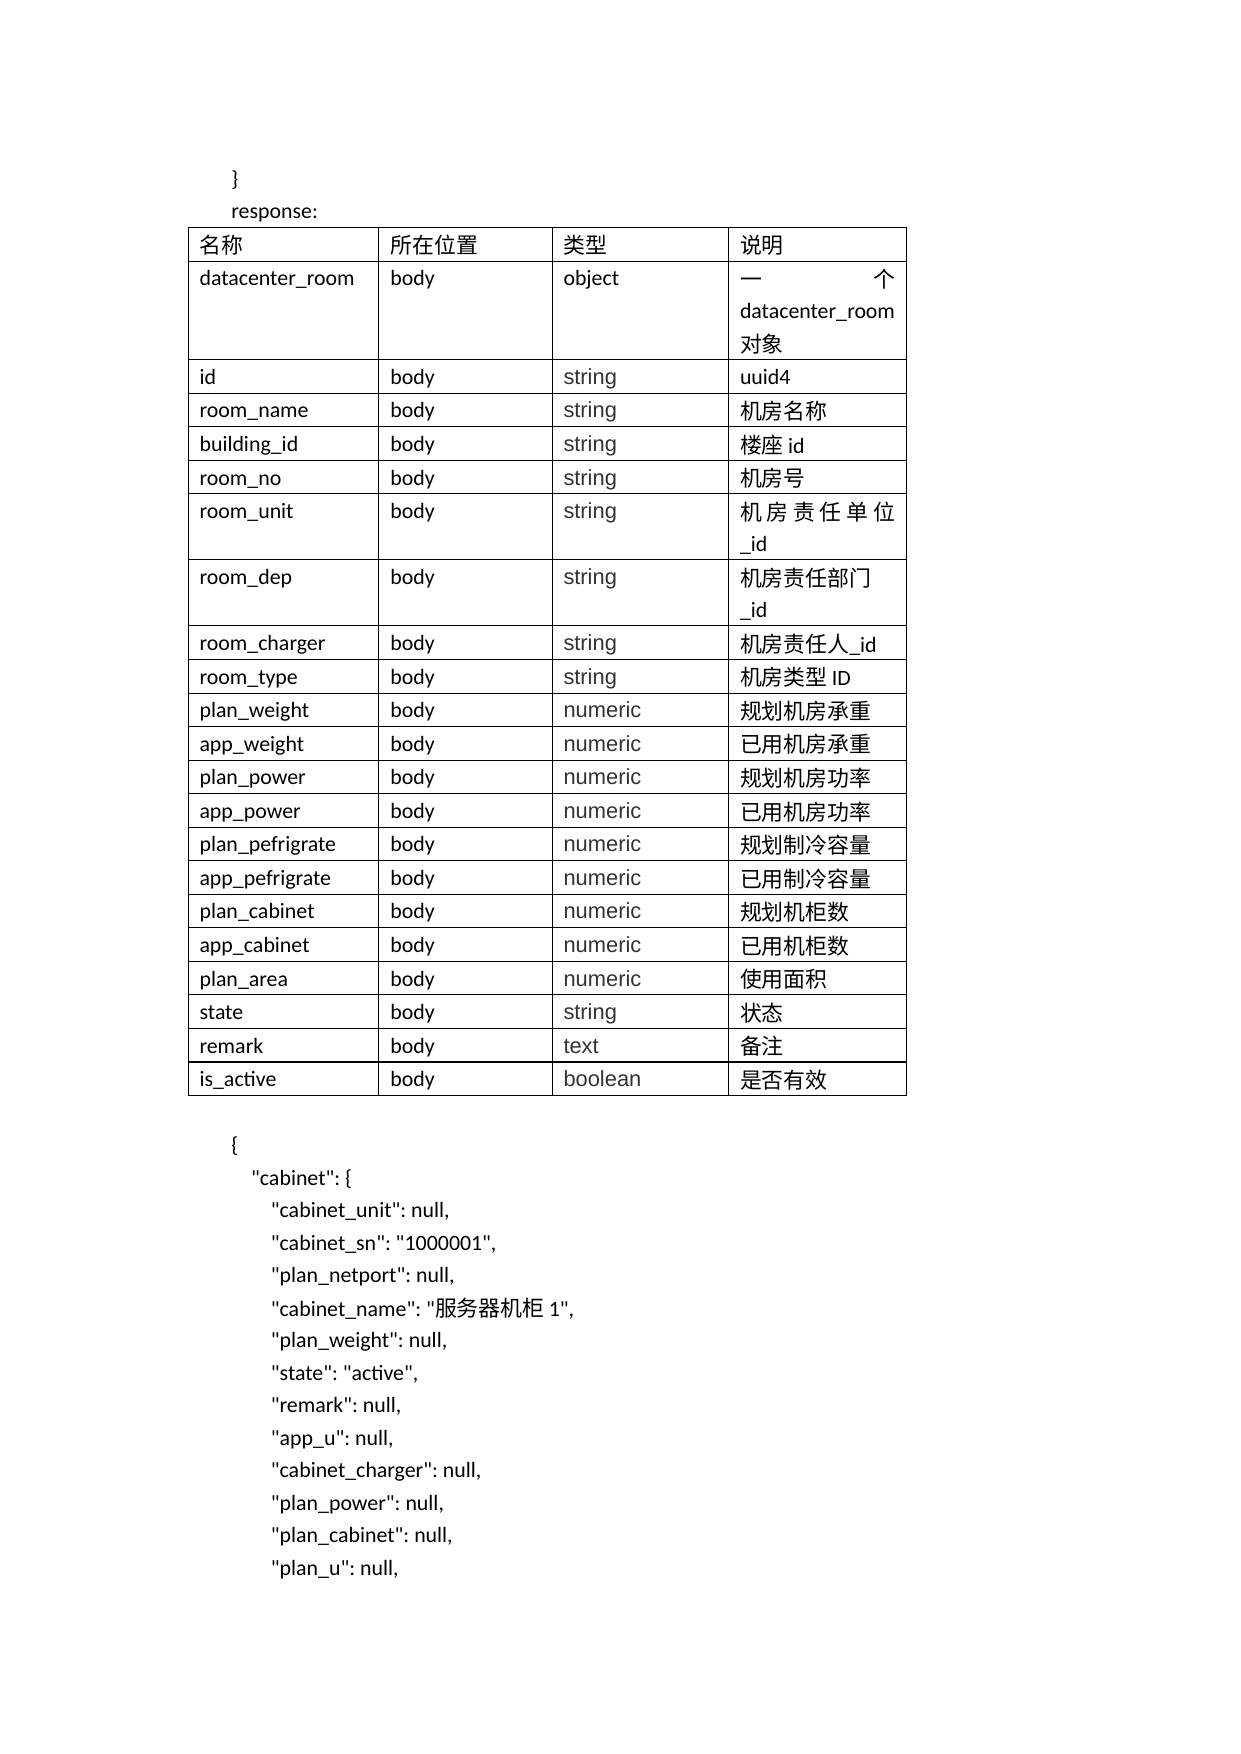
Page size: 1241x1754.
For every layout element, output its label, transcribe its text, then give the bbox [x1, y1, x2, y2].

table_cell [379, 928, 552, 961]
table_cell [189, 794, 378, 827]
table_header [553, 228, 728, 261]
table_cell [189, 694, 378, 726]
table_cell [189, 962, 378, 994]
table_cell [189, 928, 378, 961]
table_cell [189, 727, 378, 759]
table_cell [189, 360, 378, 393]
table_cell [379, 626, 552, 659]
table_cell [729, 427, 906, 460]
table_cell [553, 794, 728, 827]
text "remark": null, [231, 1388, 1053, 1421]
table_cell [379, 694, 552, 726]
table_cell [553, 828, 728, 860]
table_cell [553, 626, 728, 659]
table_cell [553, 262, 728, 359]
text "cabinet_unit": null, [231, 1193, 1053, 1226]
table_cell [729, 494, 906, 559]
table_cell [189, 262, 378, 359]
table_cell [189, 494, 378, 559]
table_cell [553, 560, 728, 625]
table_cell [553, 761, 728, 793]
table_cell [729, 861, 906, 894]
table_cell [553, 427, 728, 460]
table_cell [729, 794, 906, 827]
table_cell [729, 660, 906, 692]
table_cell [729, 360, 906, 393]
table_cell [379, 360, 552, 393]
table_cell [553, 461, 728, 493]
text } [231, 162, 1053, 194]
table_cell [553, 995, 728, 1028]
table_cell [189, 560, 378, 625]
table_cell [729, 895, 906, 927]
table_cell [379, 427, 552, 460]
text "state": "active", [231, 1356, 1053, 1388]
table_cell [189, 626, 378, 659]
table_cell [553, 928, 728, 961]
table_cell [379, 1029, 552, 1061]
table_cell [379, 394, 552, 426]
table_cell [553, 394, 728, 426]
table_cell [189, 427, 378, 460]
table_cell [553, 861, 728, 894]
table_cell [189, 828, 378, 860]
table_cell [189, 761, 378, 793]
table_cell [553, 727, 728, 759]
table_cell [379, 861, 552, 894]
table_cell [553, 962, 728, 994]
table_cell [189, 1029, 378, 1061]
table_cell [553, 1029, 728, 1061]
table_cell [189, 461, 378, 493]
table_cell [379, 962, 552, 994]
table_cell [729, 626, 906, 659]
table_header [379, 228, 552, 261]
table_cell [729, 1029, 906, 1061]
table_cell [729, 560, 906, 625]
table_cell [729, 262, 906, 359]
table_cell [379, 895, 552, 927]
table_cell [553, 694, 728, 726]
text { [231, 1128, 1053, 1161]
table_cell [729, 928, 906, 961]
text "cabinet_sn": "1000001", [231, 1226, 1053, 1258]
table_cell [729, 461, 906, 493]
text "plan_netport": null, [231, 1258, 1053, 1291]
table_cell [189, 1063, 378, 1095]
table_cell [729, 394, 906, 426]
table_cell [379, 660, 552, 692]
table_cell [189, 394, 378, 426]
text response: [231, 194, 1053, 227]
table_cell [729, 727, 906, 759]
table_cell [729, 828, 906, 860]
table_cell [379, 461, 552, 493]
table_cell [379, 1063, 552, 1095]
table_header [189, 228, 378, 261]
text "cabinet_name": "服务器机柜1", [231, 1291, 1053, 1323]
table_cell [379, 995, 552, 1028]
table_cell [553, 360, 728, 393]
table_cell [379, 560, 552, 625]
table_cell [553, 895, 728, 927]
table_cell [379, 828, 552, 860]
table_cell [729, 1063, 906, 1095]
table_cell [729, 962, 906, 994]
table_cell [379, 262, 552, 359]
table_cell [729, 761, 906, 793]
text "app_u": null, [231, 1421, 1053, 1453]
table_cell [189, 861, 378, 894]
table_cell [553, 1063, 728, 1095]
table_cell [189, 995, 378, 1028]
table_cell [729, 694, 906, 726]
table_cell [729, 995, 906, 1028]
text "cabinet_charger": null, [231, 1453, 1053, 1486]
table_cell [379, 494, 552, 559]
text "plan_cabinet": null, [231, 1518, 1053, 1551]
text "plan_power": null, [231, 1486, 1053, 1518]
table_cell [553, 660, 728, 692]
text "cabinet": { [231, 1161, 1053, 1193]
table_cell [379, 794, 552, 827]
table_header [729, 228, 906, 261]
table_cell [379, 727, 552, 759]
text "plan_weight": null, [231, 1323, 1053, 1356]
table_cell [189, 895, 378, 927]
text "plan_u": null, [231, 1551, 1053, 1583]
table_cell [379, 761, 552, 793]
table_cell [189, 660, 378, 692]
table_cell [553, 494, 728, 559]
